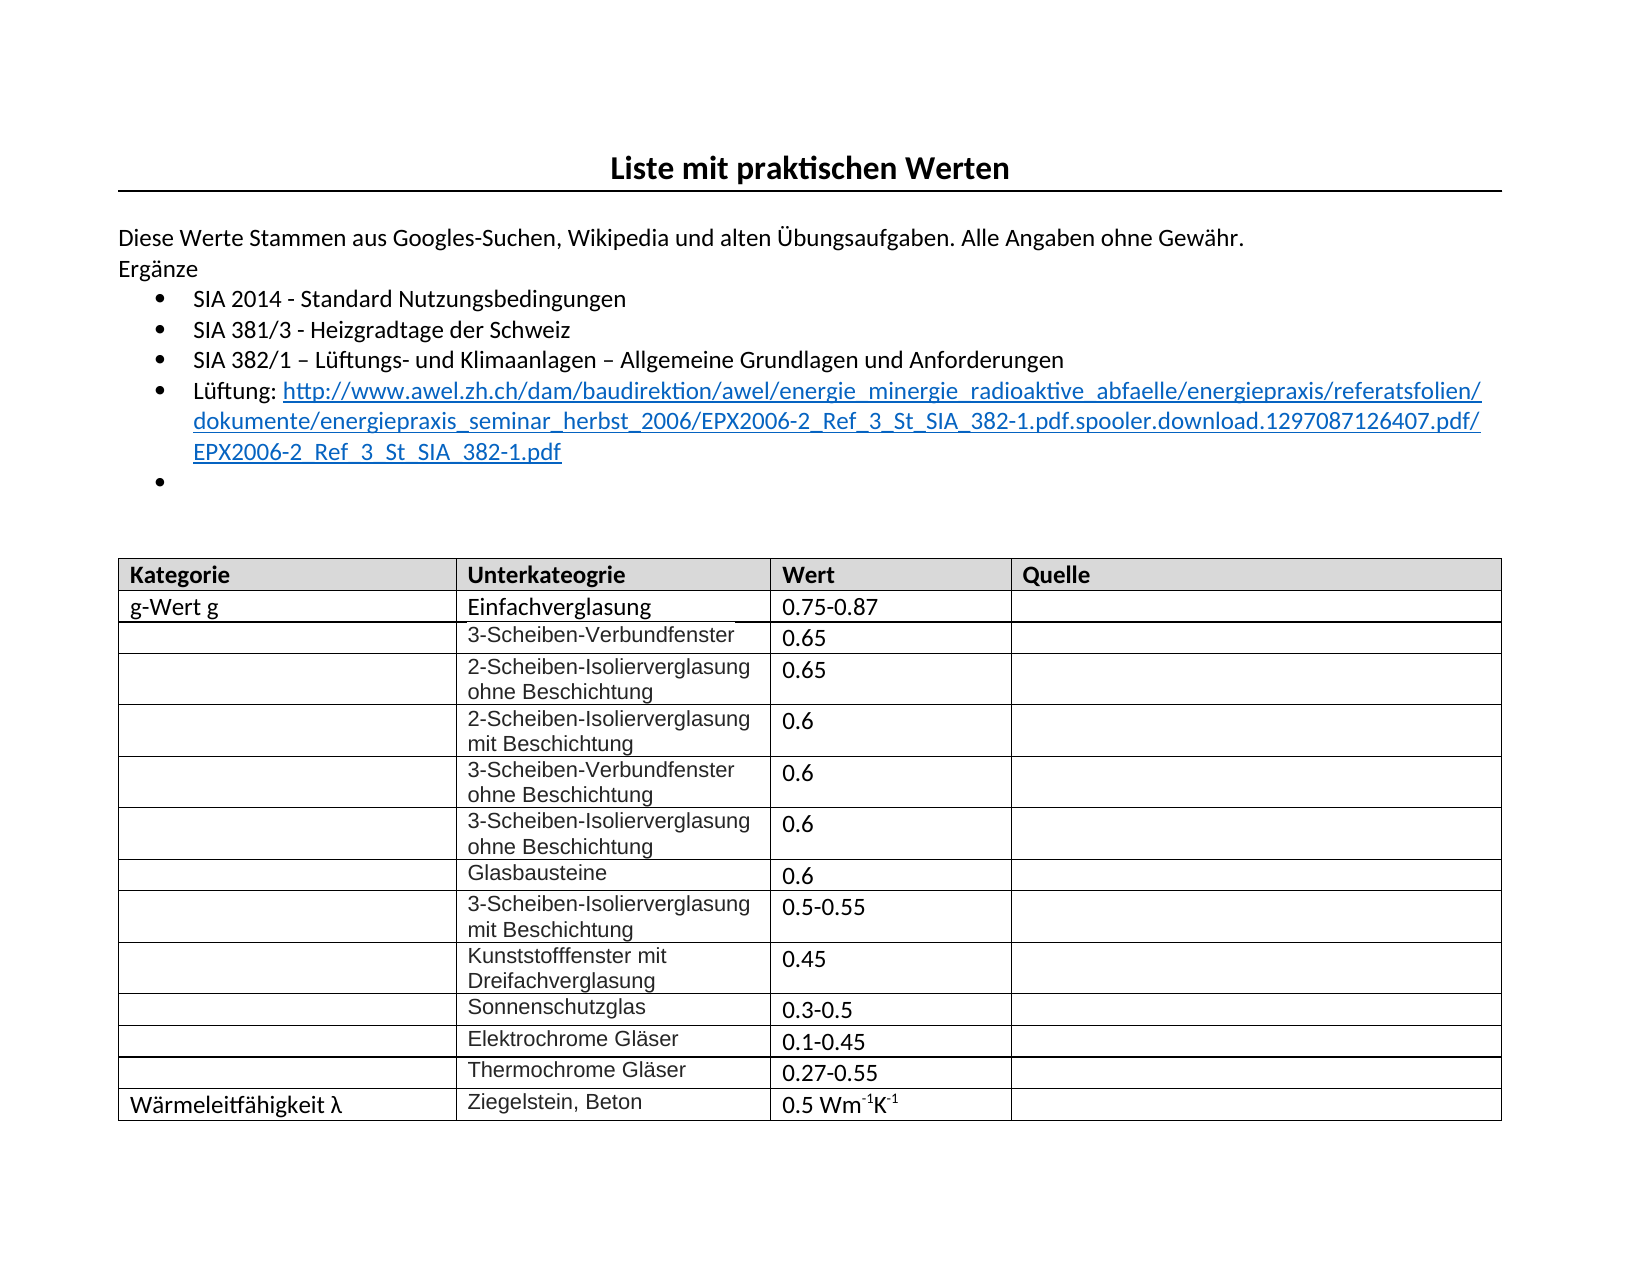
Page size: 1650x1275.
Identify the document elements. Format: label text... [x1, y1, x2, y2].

table_cell [1012, 654, 1501, 704]
table_cell [1012, 994, 1501, 1025]
table_cell g-Wert g [119, 591, 456, 621]
table_cell [1012, 1026, 1501, 1056]
table_cell [1012, 757, 1501, 807]
table_cell [119, 891, 456, 942]
table_header Wert [771, 559, 1011, 590]
table_cell 0.5 Wm-1K-1 [771, 1089, 1011, 1119]
table_cell 3-Scheiben-Isolierverglasung mit Beschichtung [634, 891, 770, 942]
table_cell [119, 994, 456, 1025]
table_cell 0.1-0.45 [771, 1026, 1011, 1056]
table_cell [1012, 943, 1501, 993]
table_cell Glasbausteine [457, 860, 770, 890]
table_cell 0.27-0.55 [771, 1058, 1011, 1088]
list SIA 2014 - Standard Nutzungsbedingungen [156, 283, 1502, 314]
table_cell [119, 1058, 456, 1088]
table_header Kategorie [119, 559, 456, 590]
table_cell Wärmeleitfähigkeit λ [119, 1089, 456, 1119]
table_cell 3-Scheiben-Verbundfenster [457, 623, 770, 653]
table_cell Ziegelstein, Beton [457, 1089, 770, 1119]
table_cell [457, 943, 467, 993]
table_cell Elektrochrome Gläser [457, 1026, 770, 1056]
table_cell 0.6 [771, 757, 1011, 807]
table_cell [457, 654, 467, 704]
table_cell [1012, 891, 1501, 942]
table_cell [1012, 591, 1501, 621]
table_cell Thermochrome Gläser [457, 1058, 770, 1088]
table_cell [119, 654, 456, 704]
table_cell 0.45 [771, 943, 1011, 993]
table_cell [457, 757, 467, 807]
table_cell [119, 860, 456, 890]
table_cell 0.65 [771, 623, 1011, 653]
table_cell [119, 808, 456, 859]
text Ergänze [118, 253, 1502, 283]
table_cell 0.3-0.5 [771, 994, 1011, 1025]
table_cell 0.6 [771, 860, 1011, 890]
table_cell [119, 943, 456, 993]
table_cell [119, 623, 456, 653]
table_cell Kunststofffenster mit Dreifachverglasung [656, 943, 770, 993]
table_cell 3-Scheiben-Verbundfenster ohne Beschichtung [653, 757, 770, 807]
table_cell [1012, 860, 1501, 890]
table_cell 0.75-0.87 [771, 591, 1011, 621]
table_cell 3-Scheiben-Isolierverglasung ohne Beschichtung [457, 808, 770, 859]
table_cell Einfachverglasung [457, 591, 770, 621]
table_cell [1012, 808, 1501, 859]
table_cell [1012, 705, 1501, 756]
table_cell 2-Scheiben-Isolierverglasung ohne Beschichtung [653, 654, 770, 704]
table_cell [1012, 1058, 1501, 1088]
table_cell 0.5-0.55 [771, 891, 1011, 942]
text Diese Werte Stammen aus Googles-Suchen, Wikipedia und alten Übungsaufgaben. Alle Angaben ohne Gewähr. [118, 222, 1502, 253]
table_cell [119, 705, 456, 756]
table_cell 2-Scheiben-Isolierverglasung mit Beschichtung [634, 705, 770, 756]
list SIA 382/1 – Lüftungs- und Klimaanlagen – Allgemeine Grundlagen und Anforderungen [156, 344, 1502, 375]
table_cell [119, 1026, 456, 1056]
text Liste mit praktischen Werten [118, 148, 1502, 190]
table_cell 0.65 [771, 654, 1011, 704]
table_header Quelle [1012, 559, 1501, 590]
table_cell 0.6 [771, 705, 1011, 756]
table_cell Sonnenschutzglas [457, 994, 770, 1025]
table_cell [1012, 623, 1501, 653]
list SIA 381/3 - Heizgradtage der Schweiz [156, 314, 1502, 344]
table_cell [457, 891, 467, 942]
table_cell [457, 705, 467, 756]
table_cell [1012, 1089, 1501, 1119]
list Lüftung: http://www.awel.zh.ch/dam/baudirektion/awel/energie_minergie_radioaktive_abfaelle/energiepraxis/referatsfolien/dokumente/energiepraxis_seminar_herbst_2006/EPX2006-2_Ref_3_St_SIA_382-1.pdf.spooler.download.1297087126407.pdf/EPX2006-2_Ref_3_St_SIA_382-1.pdf [156, 375, 1502, 467]
table_cell [119, 757, 456, 807]
table_cell 0.6 [771, 808, 1011, 859]
table_header Unterkateogrie [457, 559, 770, 590]
